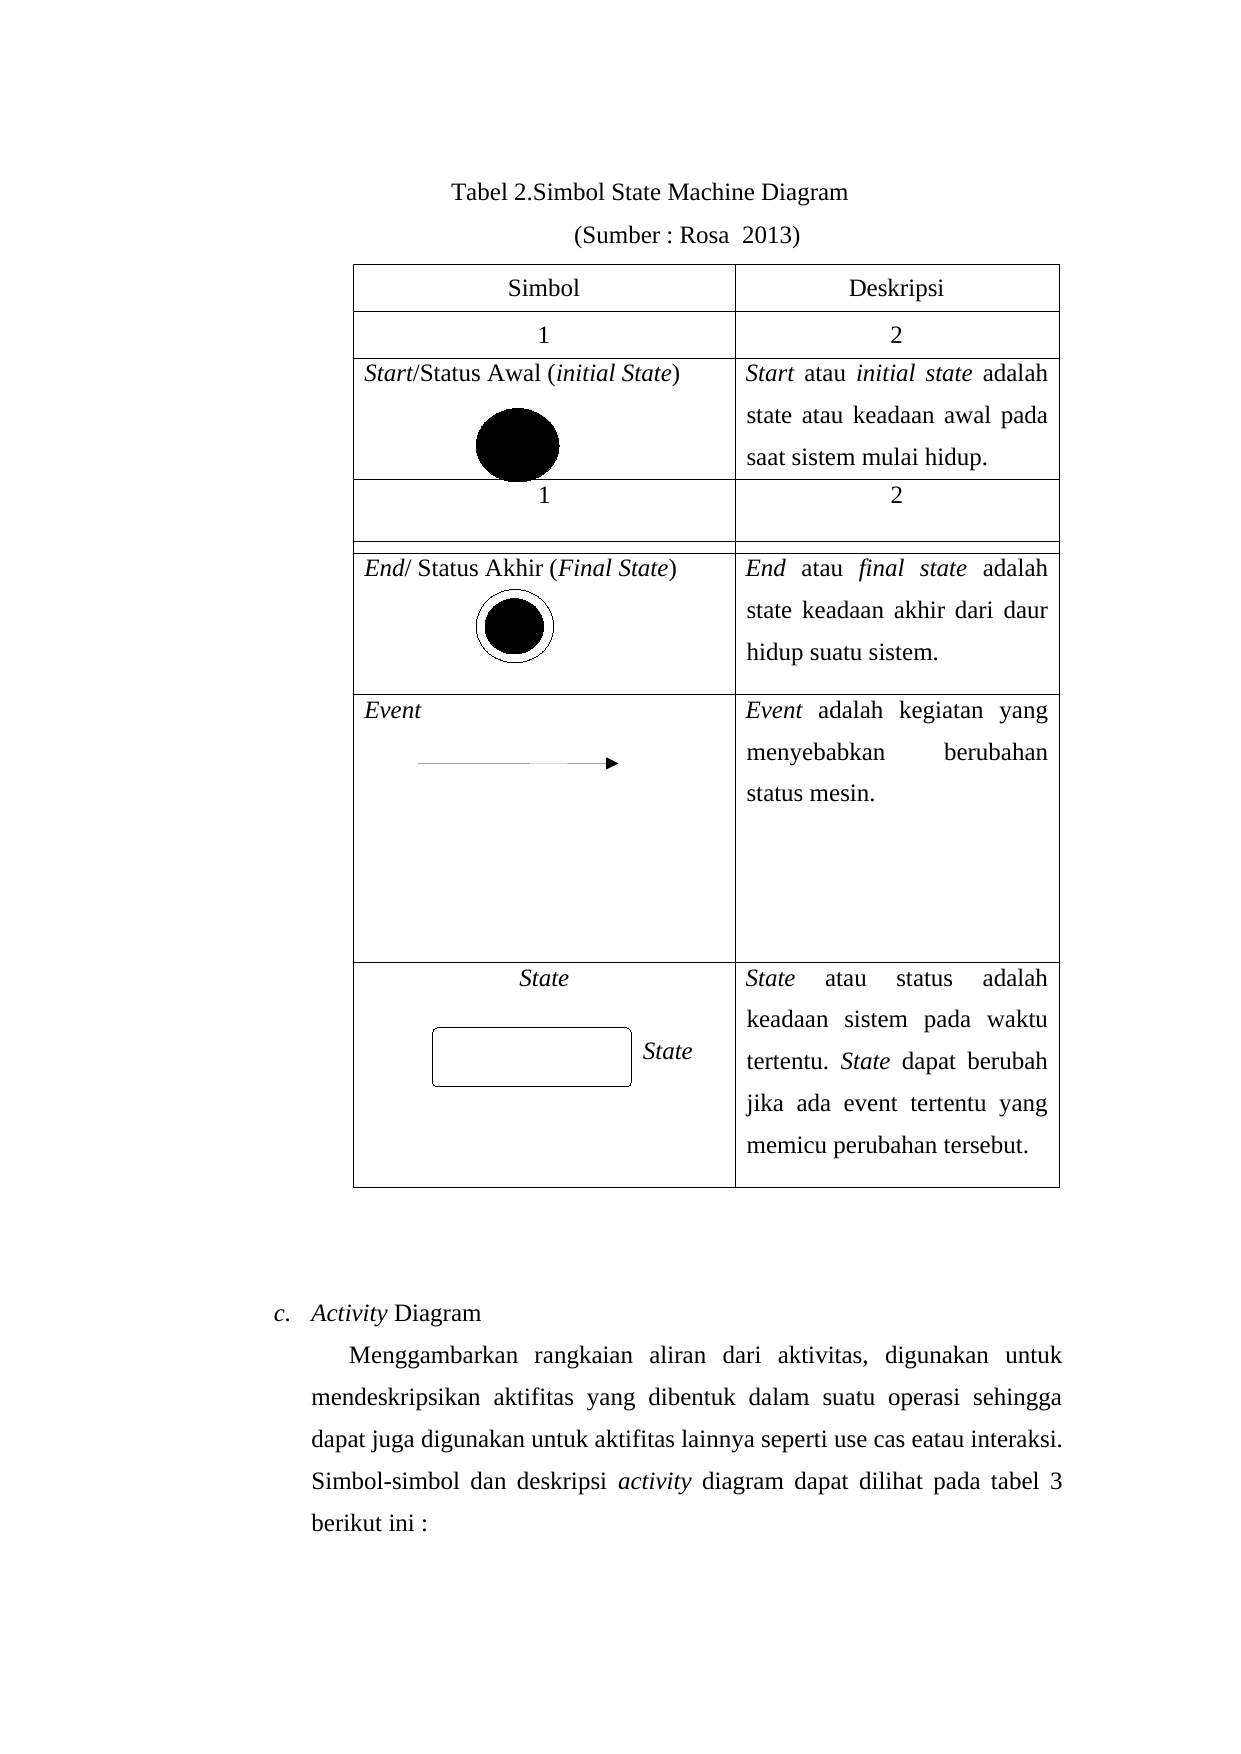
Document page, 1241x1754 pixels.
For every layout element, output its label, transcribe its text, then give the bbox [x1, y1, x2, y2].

table_cell 2 [736, 312, 1059, 357]
table_cell Start/Status Awal (initial State) [354, 359, 735, 479]
table_cell Start atau initial state adalah state atau keadaan awal pada saat sistem mulai hidup. [736, 359, 1059, 479]
list Activity Diagram [274, 1298, 1063, 1327]
list Menggambarkan rangkaian aliran dari aktivitas, digunakan untuk mendeskripsikan aktifitas yang dibentuk dalam suatu operasi sehingga dapat juga digunakan untuk aktifitas lainnya seperti use cas eatau interaksi. Simbol-simbol dan deskripsi activity diagram dapat dilihat pada tabel 3 berikut ini : [311, 1340, 1063, 1537]
table_cell 1 [354, 312, 735, 357]
table_header 2 [736, 480, 1059, 552]
table_cell End/ Status Akhir (Final State) [354, 554, 735, 694]
text Tabel 2.Simbol State Machine Diagram [236, 177, 1063, 206]
table_cell End atau final state adalah state keadaan akhir dari daur hidup suatu sistem. [736, 554, 1059, 694]
table_header Simbol [354, 265, 735, 311]
table_cell Event adalah kegiatan yang menyebabkan berubahan status mesin. [736, 695, 1059, 962]
table_cell Event [354, 695, 735, 962]
table_cell State [354, 963, 735, 1187]
table_cell State atau status adalah keadaan sistem pada waktu tertentu. State dapat berubah jika ada event tertentu yang memicu perubahan tersebut. [736, 963, 1059, 1187]
table_header 1 [354, 480, 735, 552]
text (Sumber : Rosa 2013) [236, 220, 1063, 249]
table_header Deskripsi [736, 265, 1059, 311]
